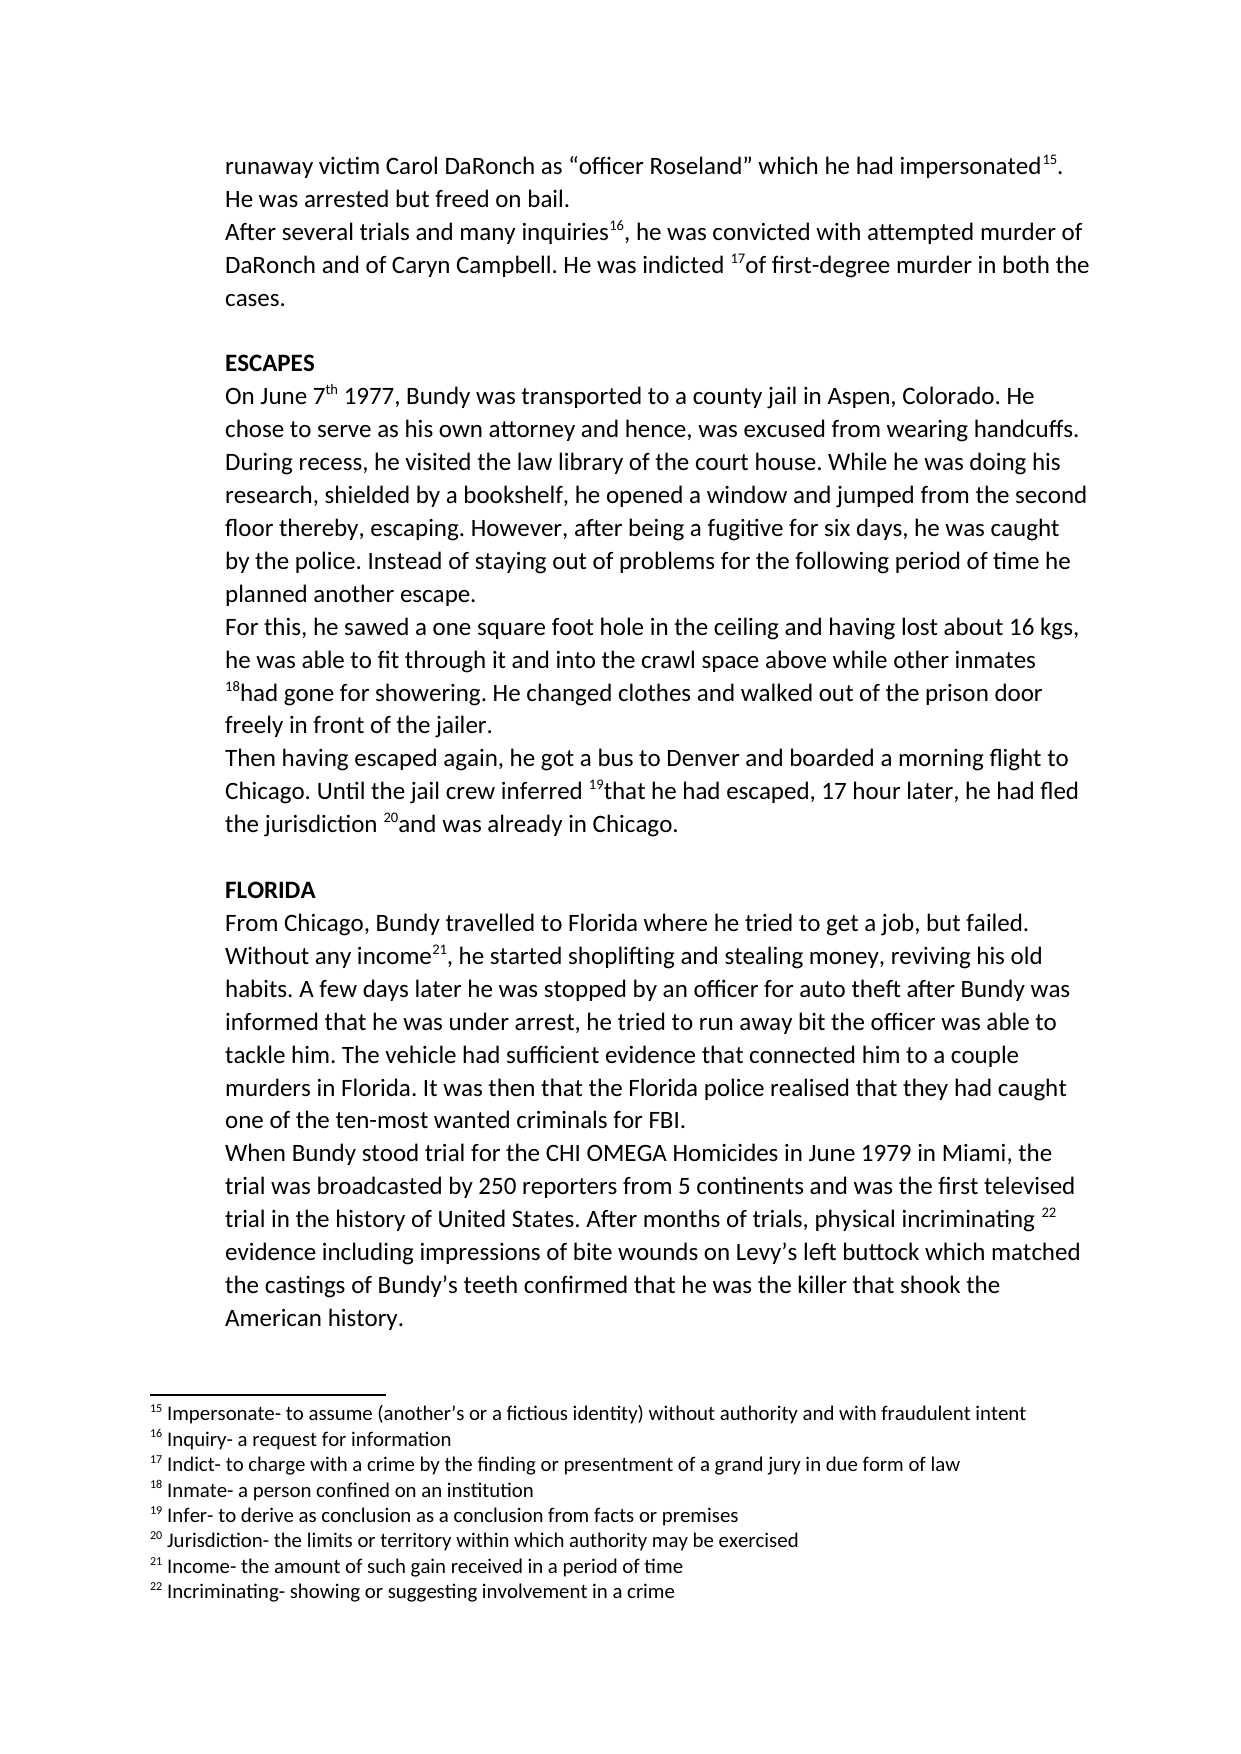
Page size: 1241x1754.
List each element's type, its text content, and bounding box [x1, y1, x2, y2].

list On June 7th 1977, Bundy was transported to a county jail in Aspen, Colorado. He chose to serve as his own attorney and hence, was excused from wearing handcuffs. During recess, he visited the law library of the court house. While he was doing his research, shielded by a bookshelf, he opened a window and jumped from the second floor thereby, escaping. However, after being a fugitive for six days, he was caught by the police. Instead of staying out of problems for the following period of time he planned another escape. [225, 380, 1090, 608]
list Then having escaped again, he got a bus to Denver and boarded a morning flight to Chicago. Until the jail crew inferred that he had escaped, 17 hour later, he had fled the jurisdiction and was already in Chicago. [225, 742, 1090, 839]
list ESCAPES [225, 347, 1090, 378]
list After several trials and many inquiries, he was convicted with attempted murder of DaRonch and of Caryn Campbell. He was indicted of first-degree murder in both the cases. [225, 216, 1090, 312]
list FLORIDA [225, 874, 1090, 905]
list For this, he sawed a one square foot hole in the ceiling and having lost about 16 kgs, he was able to fit through it and into the crawl space above while other inmates had gone for showering. He changed clothes and walked out of the prison door freely in front of the jailer. [225, 611, 1090, 740]
list From Chicago, Bundy travelled to Florida where he tried to get a job, but failed. Without any income, he started shoplifting and stealing money, reviving his old habits. A few days later he was stopped by an officer for auto theft after Bundy was informed that he was under arrest, he tried to run away bit the officer was able to tackle him. The vehicle had sufficient evidence that connected him to a couple murders in Florida. It was then that the Florida police realised that they had caught one of the ten-most wanted criminals for FBI. [225, 907, 1090, 1135]
list When Bundy stood trial for the CHI OMEGA Homicides in June 1979 in Miami, the trial was broadcasted by 250 reporters from 5 continents and was the first televised trial in the history of United States. After months of trials, physical incriminating evidence including impressions of bite wounds on Levy’s left buttock which matched the castings of Bundy’s teeth confirmed that he was the killer that shook the American history. [225, 1137, 1090, 1333]
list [225, 150, 1090, 213]
